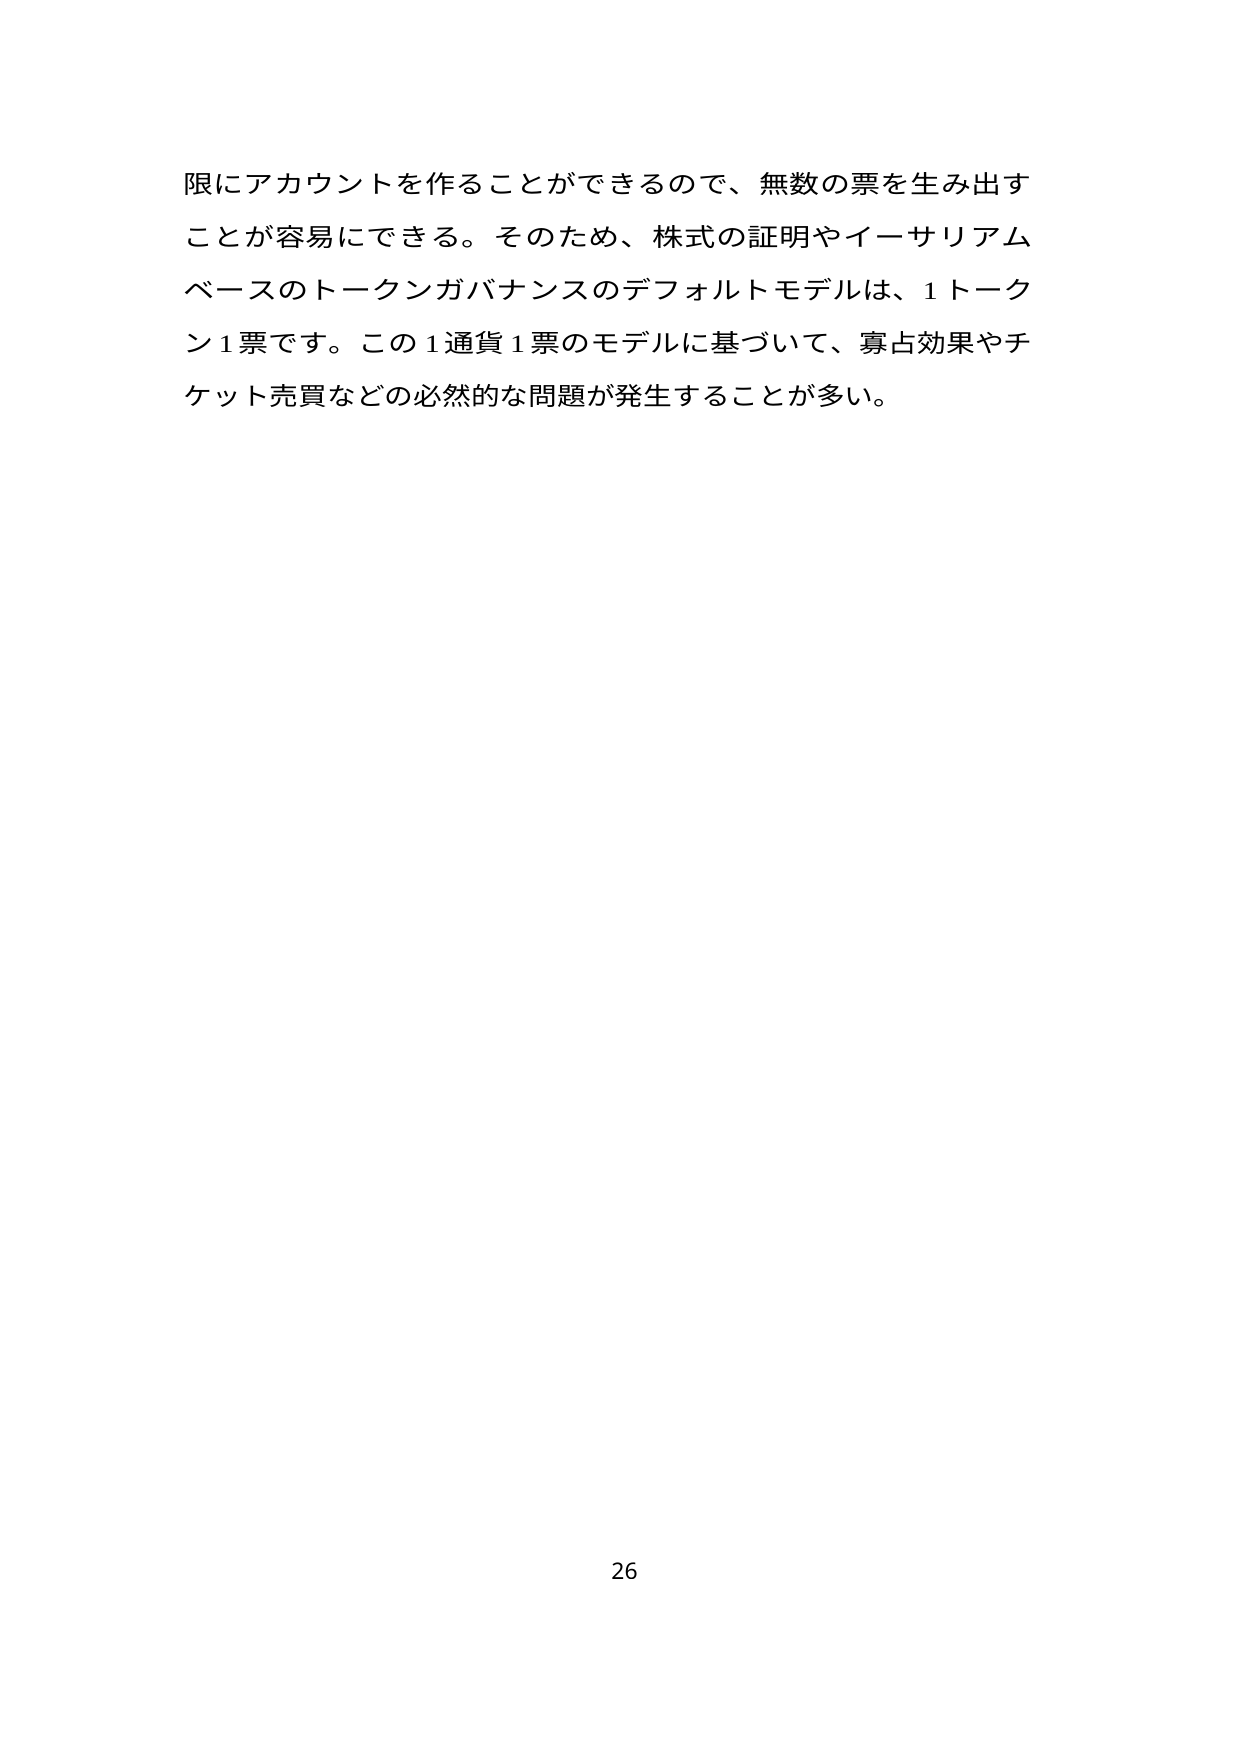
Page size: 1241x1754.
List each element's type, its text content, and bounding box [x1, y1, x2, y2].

text 限にアカウントを作ることができるので、無数の票を生み出すことが容易にできる。そのため、株式の証明やイーサリアムベースのトークンガバナンスのデフォルトモデルは、1トークン1票です。この1通貨1票のモデルに基づいて、寡占効果やチケット売買などの必然的な問題が発生することが多い。 [183, 165, 1033, 413]
